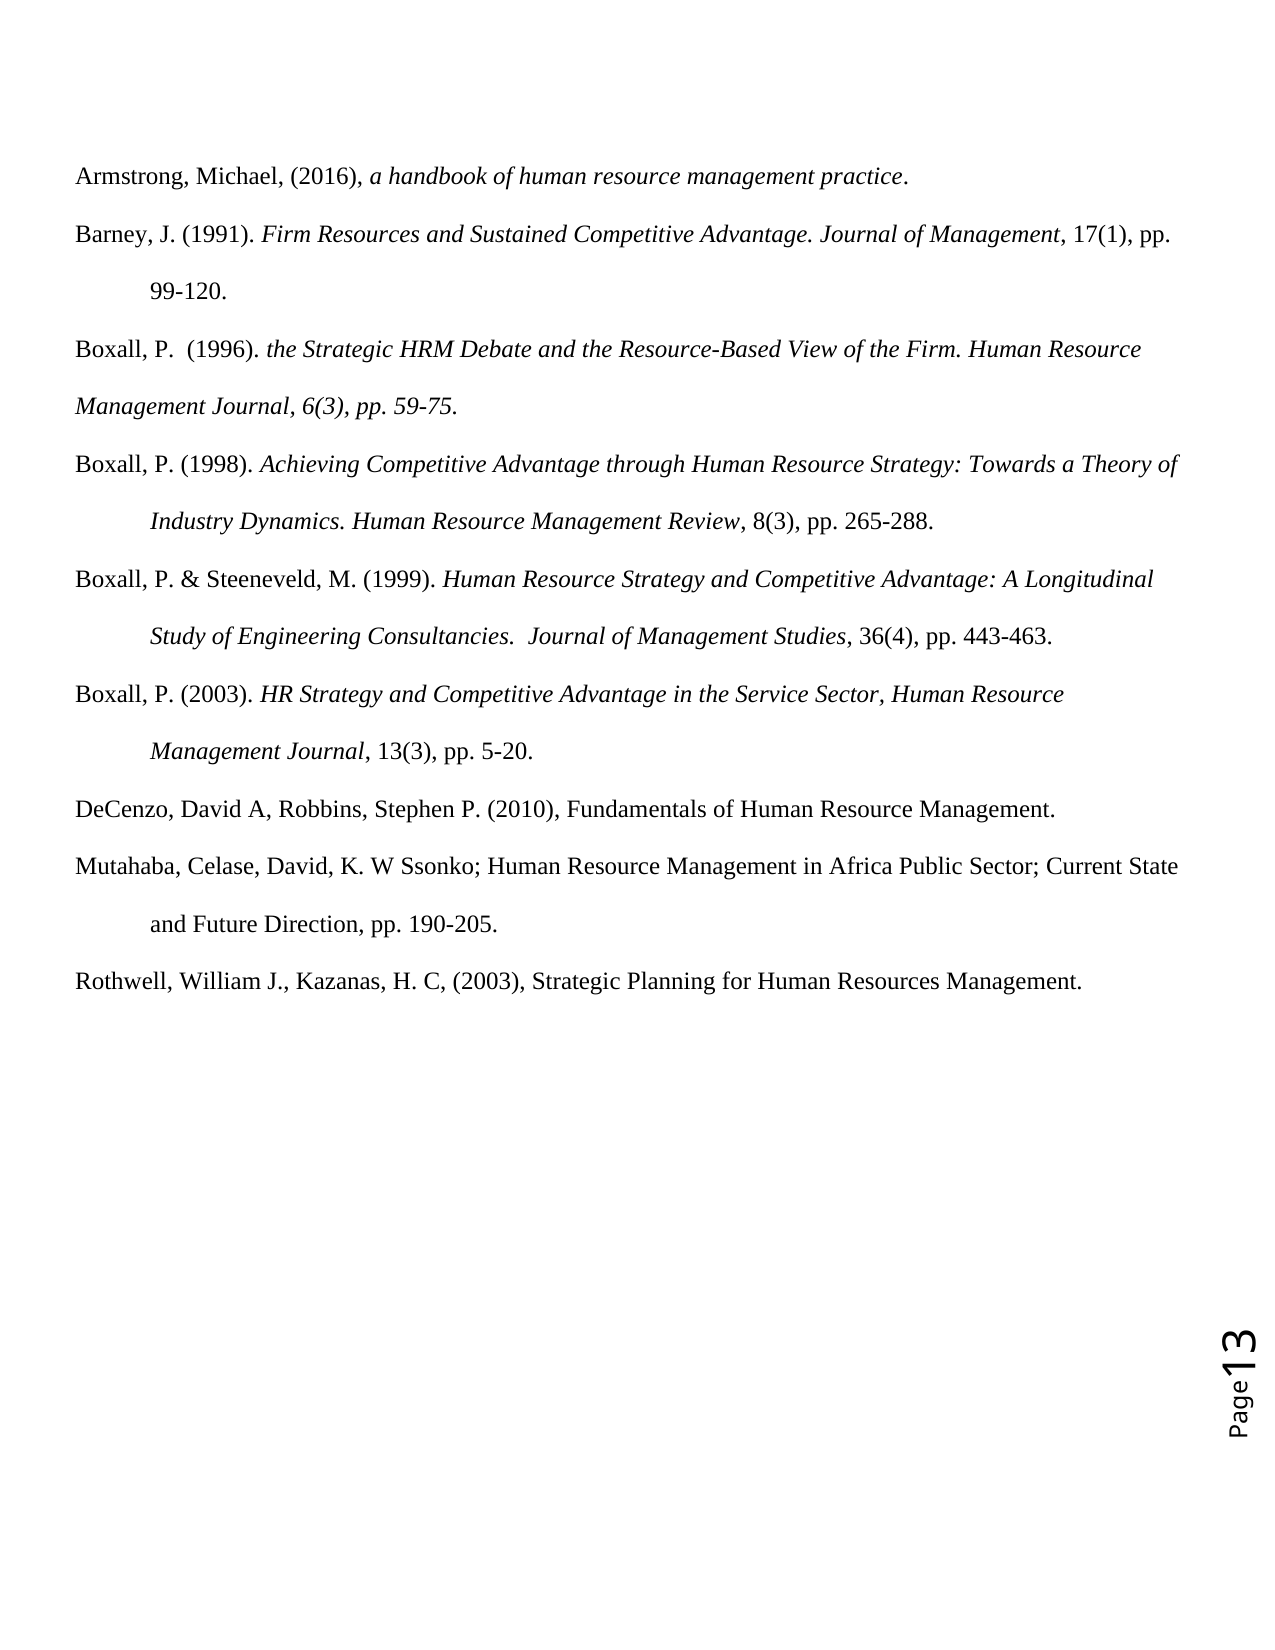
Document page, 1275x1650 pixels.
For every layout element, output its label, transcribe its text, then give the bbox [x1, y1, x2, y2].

text Armstrong, Michael, (2016), a handbook of human resource management practice. [75, 161, 1200, 190]
text Boxall, P. (1996). the Strategic HRM Debate and the Resource-Based View of the Firm. Human Resource [75, 334, 1200, 362]
text Management Journal, 6(3), pp. 59-75. [75, 391, 1200, 420]
text Barney, J. (1991). Firm Resources and Sustained Competitive Advantage. Journal of Management, 17(1), pp. 99-120. [75, 219, 1200, 305]
text Boxall, P. (2003). HR Strategy and Competitive Advantage in the Service Sector, Human Resource Management Journal, 13(3), pp. 5-20. [75, 679, 1200, 765]
text DeCenzo, David A, Robbins, Stephen P. (2010), Fundamentals of Human Resource Management. [75, 794, 1200, 822]
text Rothwell, William J., Kazanas, H. C, (2003), Strategic Planning for Human Resources Management. [75, 966, 1200, 995]
text Boxall, P. & Steeneveld, M. (1999). Human Resource Strategy and Competitive Advantage: A Longitudinal Study of Engineering Consultancies. Journal of Management Studies, 36(4), pp. 443-463. [75, 564, 1200, 650]
text Boxall, P. (1998). Achieving Competitive Advantage through Human Resource Strategy: Towards a Theory of Industry Dynamics. Human Resource Management Review, 8(3), pp. 265-288. [75, 449, 1200, 535]
text Mutahaba, Celase, David, K. W Ssonko; Human Resource Management in Africa Public Sector; Current State and Future Direction, pp. 190-205. [75, 851, 1200, 937]
